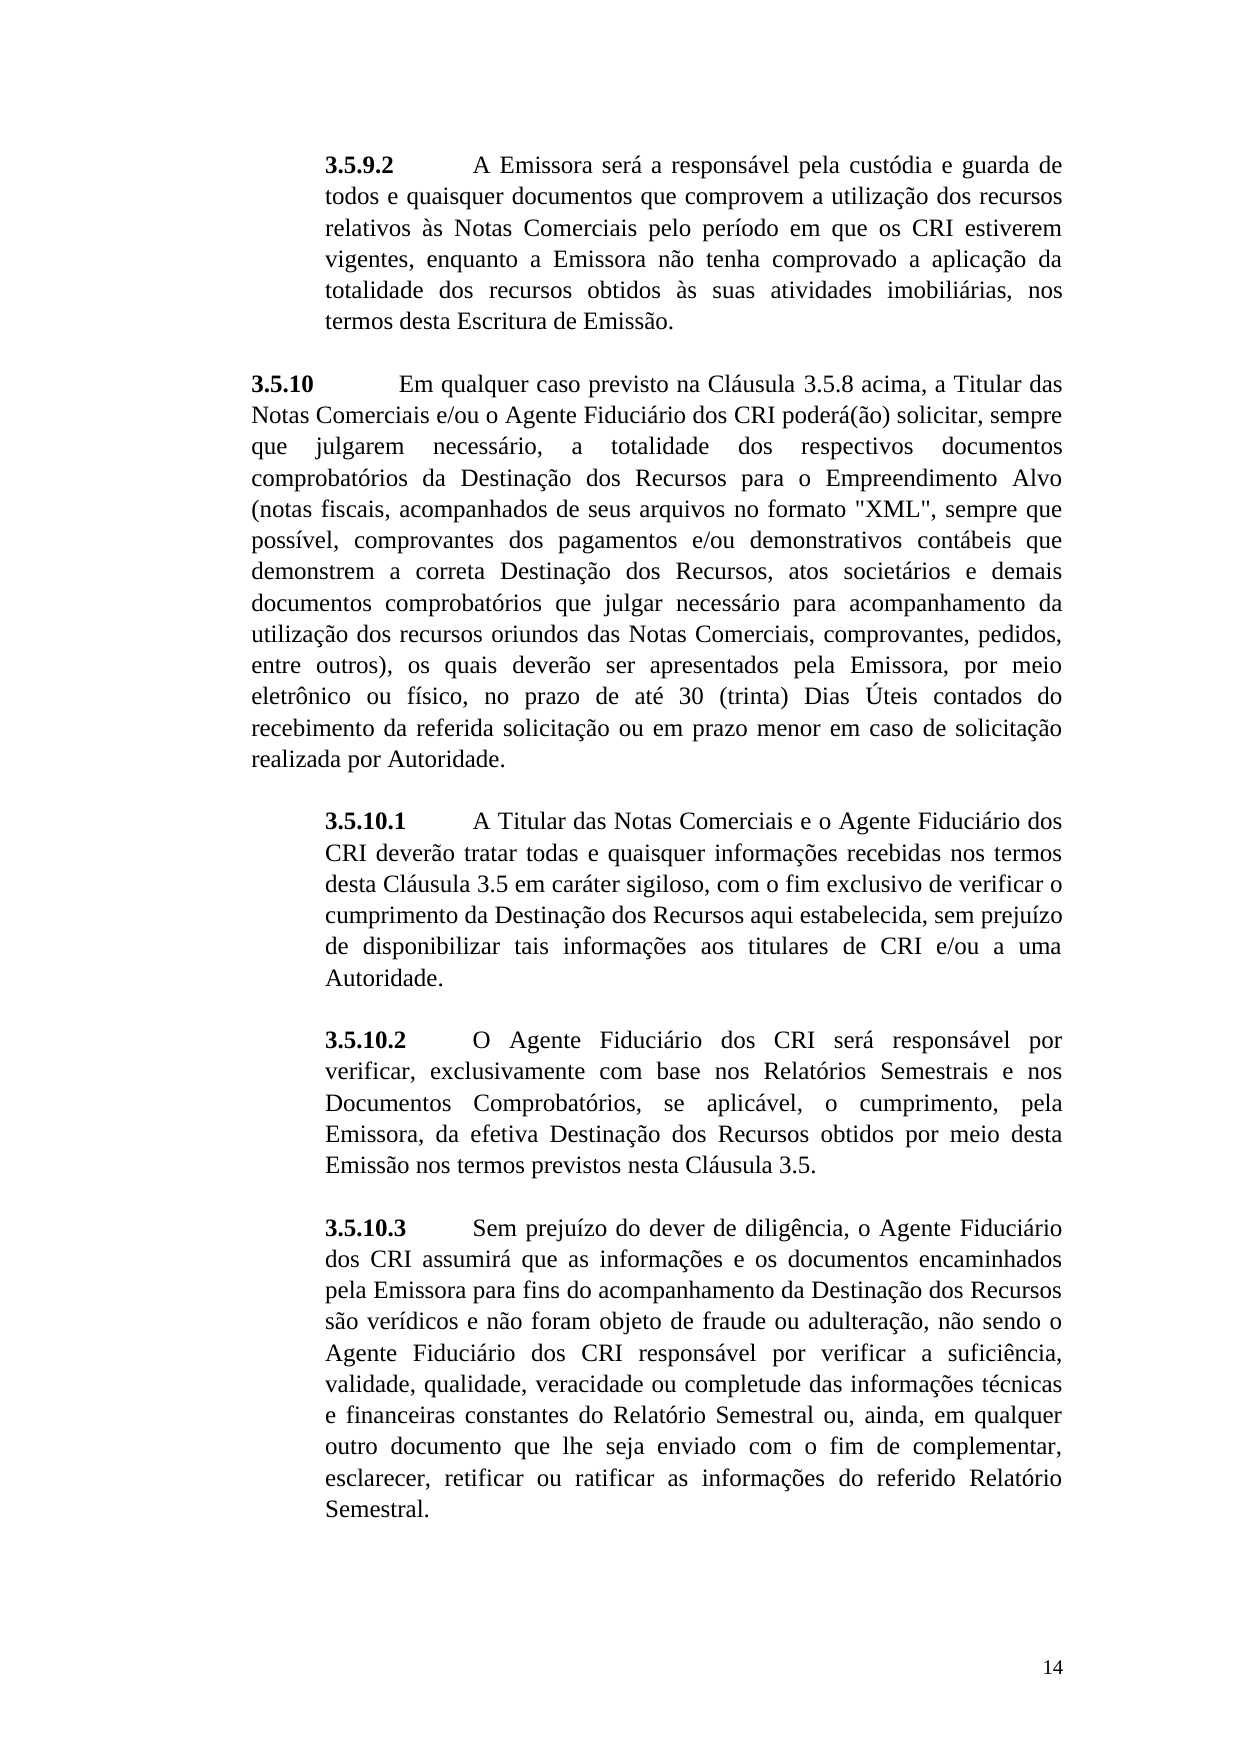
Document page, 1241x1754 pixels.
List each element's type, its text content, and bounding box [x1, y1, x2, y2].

text Em qualquer caso previsto na Cláusula 3.5.8 acima, a Titular das Notas Comerciais e/ou o Agente Fiduciário dos CRI poderá(ão) solicitar, sempre que julgarem necessário, a totalidade dos respectivos documentos comprobatórios da Destinação dos Recursos para o Empreendimento Alvo (notas fiscais, acompanhados de seus arquivos no formato "XML", sempre que possível, comprovantes dos pagamentos e/ou demonstrativos contábeis que demonstrem a correta Destinação dos Recursos, atos societários e demais documentos comprobatórios que julgar necessário para acompanhamento da utilização dos recursos oriundos das Notas Comerciais, comprovantes, pedidos, entre outros), os quais deverão ser apresentados pela Emissora, por meio eletrônico ou físico, no prazo de até 30 (trinta) Dias Úteis contados do recebimento da referida solicitação ou em prazo menor em caso de solicitação realizada por Autoridade. [251, 366, 1063, 773]
text A Titular das Notas Comerciais e o Agente Fiduciário dos CRI deverão tratar todas e quaisquer informações recebidas nos termos desta Cláusula 3.5 em caráter sigiloso, com o fim exclusivo de verificar o cumprimento da Destinação dos Recursos aqui estabelecida, sem prejuízo de disponibilizar tais informações aos titulares de CRI e/ou a uma Autoridade. [325, 804, 1063, 991]
text Sem prejuízo do dever de diligência, o Agente Fiduciário dos CRI assumirá que as informações e os documentos encaminhados pela Emissora para fins do acompanhamento da Destinação dos Recursos são verídicos e não foram objeto de fraude ou adulteração, não sendo o Agente Fiduciário dos CRI responsável por verificar a suficiência, validade, qualidade, veracidade ou completude das informações técnicas e financeiras constantes do Relatório Semestral ou, ainda, em qualquer outro documento que lhe seja enviado com o fim de complementar, esclarecer, retificar ou ratificar as informações do referido Relatório Semestral. [325, 1210, 1063, 1523]
text O Agente Fiduciário dos CRI será responsável por verificar, exclusivamente com base nos Relatórios Semestrais e nos Documentos Comprobatórios, se aplicável, o cumprimento, pela Emissora, da efetiva Destinação dos Recursos obtidos por meio desta Emissão nos termos previstos nesta Cláusula 3.5. [325, 1023, 1063, 1179]
text A Emissora será a responsável pela custódia e guarda de todos e quaisquer documentos que comprovem a utilização dos recursos relativos às Notas Comerciais pelo período em que os CRI estiverem vigentes, enquanto a Emissora não tenha comprovado a aplicação da totalidade dos recursos obtidos às suas atividades imobiliárias, nos termos desta Escritura de Emissão. [325, 148, 1063, 335]
